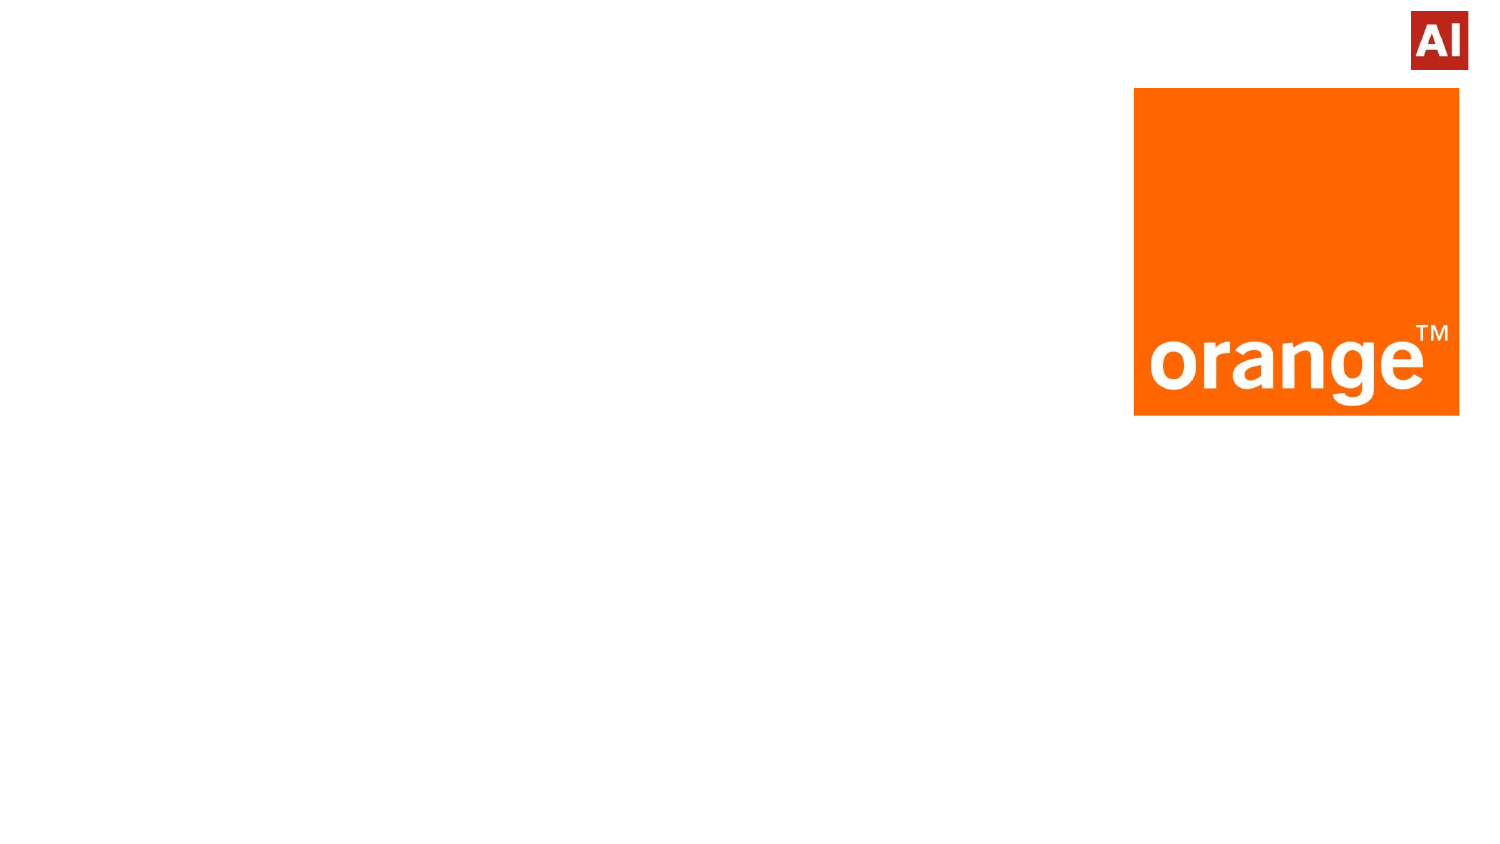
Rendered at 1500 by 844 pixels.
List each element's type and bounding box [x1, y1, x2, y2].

picture [1411, 11, 1469, 70]
picture [1133, 88, 1460, 416]
